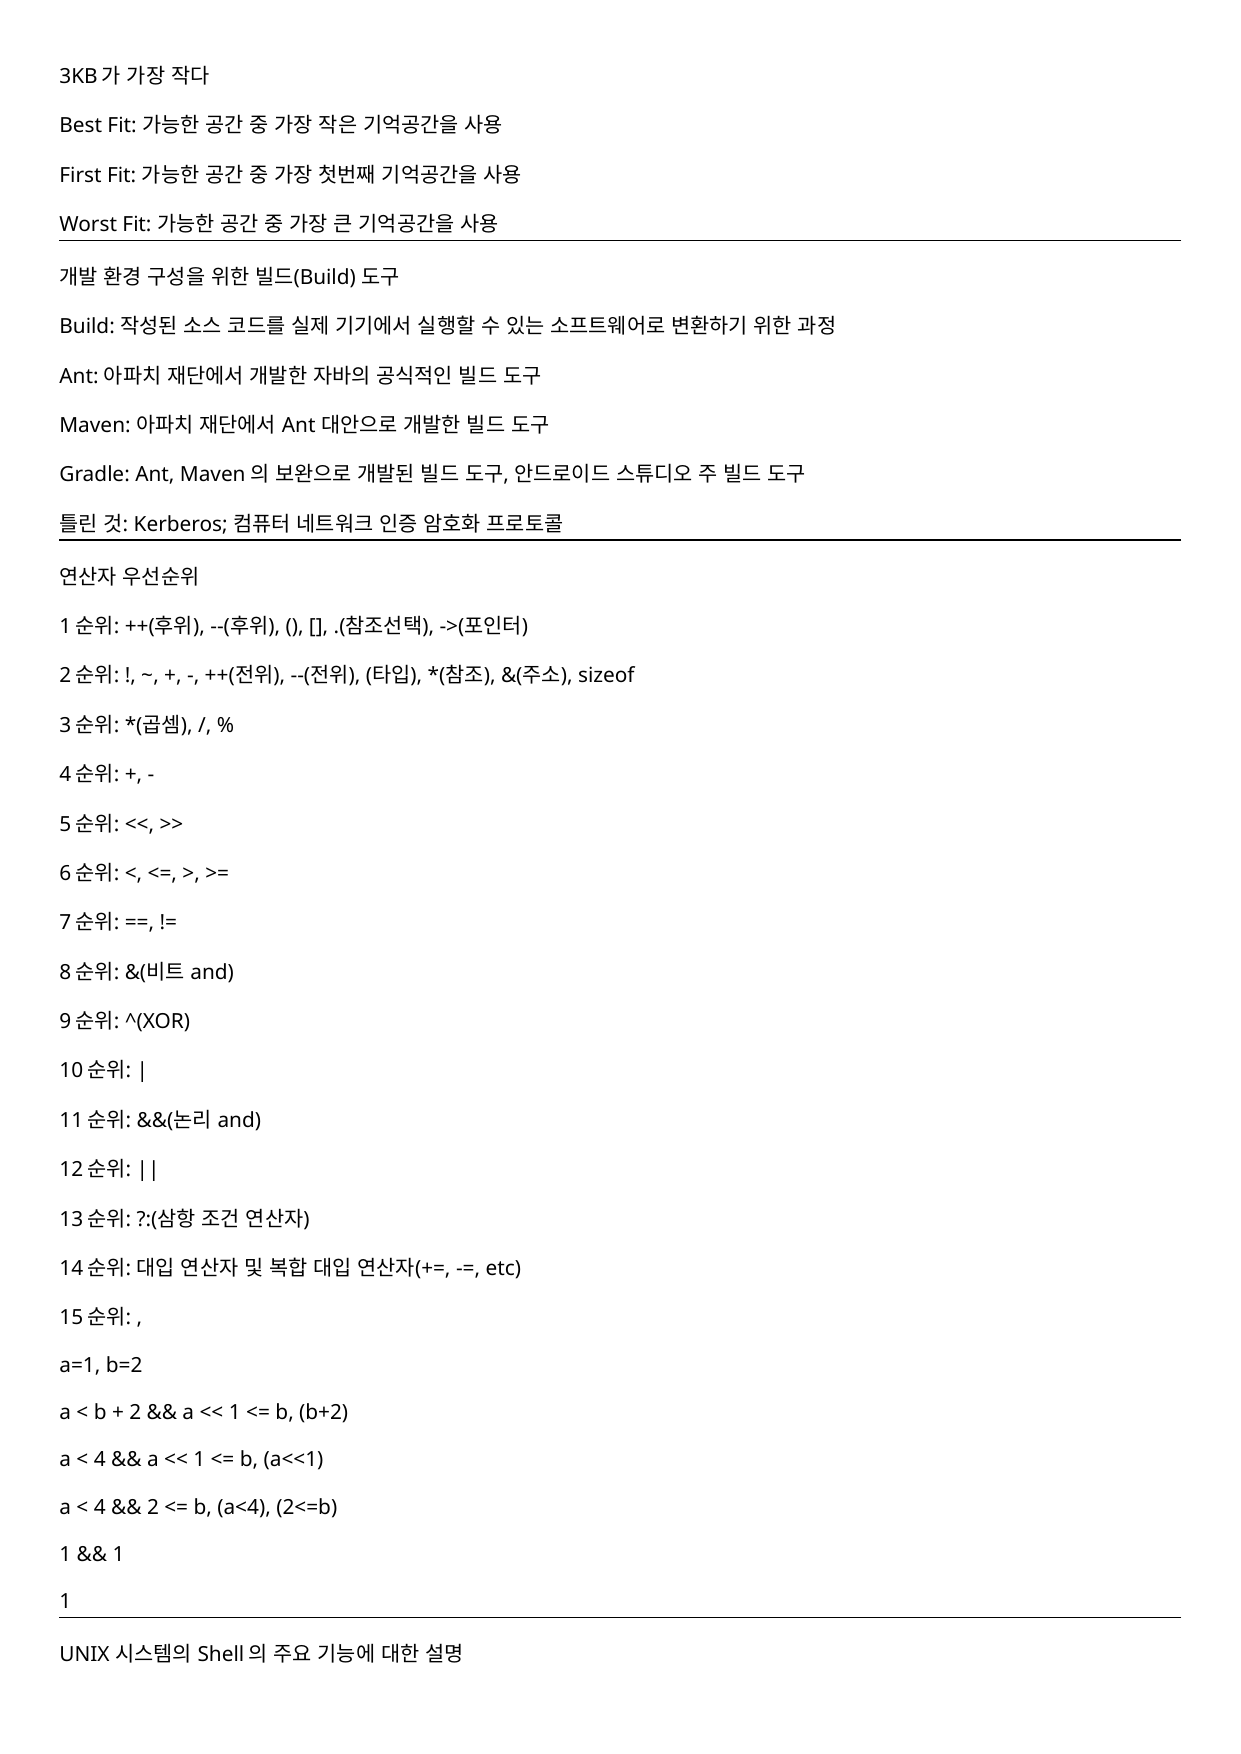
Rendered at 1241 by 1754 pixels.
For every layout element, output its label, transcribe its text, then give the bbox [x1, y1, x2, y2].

text 15순위: , [59, 1301, 1181, 1331]
text Ant: 아파치 재단에서 개발한 자바의 공식적인 빌드 도구 [59, 359, 1181, 389]
text 1 && 1 [59, 1539, 1181, 1568]
text Build: 작성된 소스 코드를 실제 기기에서 실행할 수 있는 소프트웨어로 변환하기 위한 과정 [59, 309, 1181, 340]
text 10순위: | [59, 1054, 1181, 1084]
text 1 [59, 1586, 1181, 1617]
text 5순위: <<, >> [59, 807, 1181, 837]
text 4순위: +, - [59, 757, 1181, 788]
text 틀린 것: Kerberos; 컴퓨터 네트워크 인증 암호화 프로토콜 [59, 507, 1181, 539]
text 7순위: ==, != [59, 906, 1181, 936]
text a < 4 && 2 <= b, (a<4), (2<=b) [59, 1492, 1181, 1520]
text Worst Fit: 가능한 공간 중 가장 큰 기억공간을 사용 [59, 207, 1181, 240]
text 개발 환경 구성을 위한 빌드(Build) 도구 [59, 260, 1181, 291]
text 14순위: 대입 연산자 및 복합 대입 연산자(+=, -=, etc) [59, 1251, 1181, 1282]
text 12순위: || [59, 1152, 1181, 1183]
text 6순위: <, <=, >, >= [59, 856, 1181, 887]
text 연산자 우선순위 [59, 560, 1181, 590]
text 11순위: &&(논리 and) [59, 1103, 1181, 1133]
text a < 4 && a << 1 <= b, (a<<1) [59, 1444, 1181, 1473]
text 9순위: ^(XOR) [59, 1004, 1181, 1035]
text UNIX 시스템의 Shell의 주요 기능에 대한 설명 [59, 1637, 1181, 1668]
text Gradle: Ant, Maven의 보완으로 개발된 빌드 도구, 안드로이드 스튜디오 주 빌드 도구 [59, 458, 1181, 488]
text First Fit: 가능한 공간 중 가장 첫번째 기억공간을 사용 [59, 158, 1181, 188]
text 8순위: &(비트 and) [59, 955, 1181, 985]
text a=1, b=2 [59, 1350, 1181, 1378]
text 13순위: ?:(삼항 조건 연산자) [59, 1202, 1181, 1232]
text 1순위: ++(후위), --(후위), (), [], .(참조선택), ->(포인터) [59, 609, 1181, 640]
text 2순위: !, ~, +, -, ++(전위), --(전위), (타입), *(참조), &(주소), sizeof [59, 659, 1181, 689]
text a < b + 2 && a << 1 <= b, (b+2) [59, 1397, 1181, 1426]
text Best Fit: 가능한 공간 중 가장 작은 기억공간을 사용 [59, 108, 1181, 139]
text Maven: 아파치 재단에서 Ant 대안으로 개발한 빌드 도구 [59, 408, 1181, 439]
text 3KB가 가장 작다 [59, 59, 1181, 89]
text 3순위: *(곱셈), /, % [59, 708, 1181, 738]
